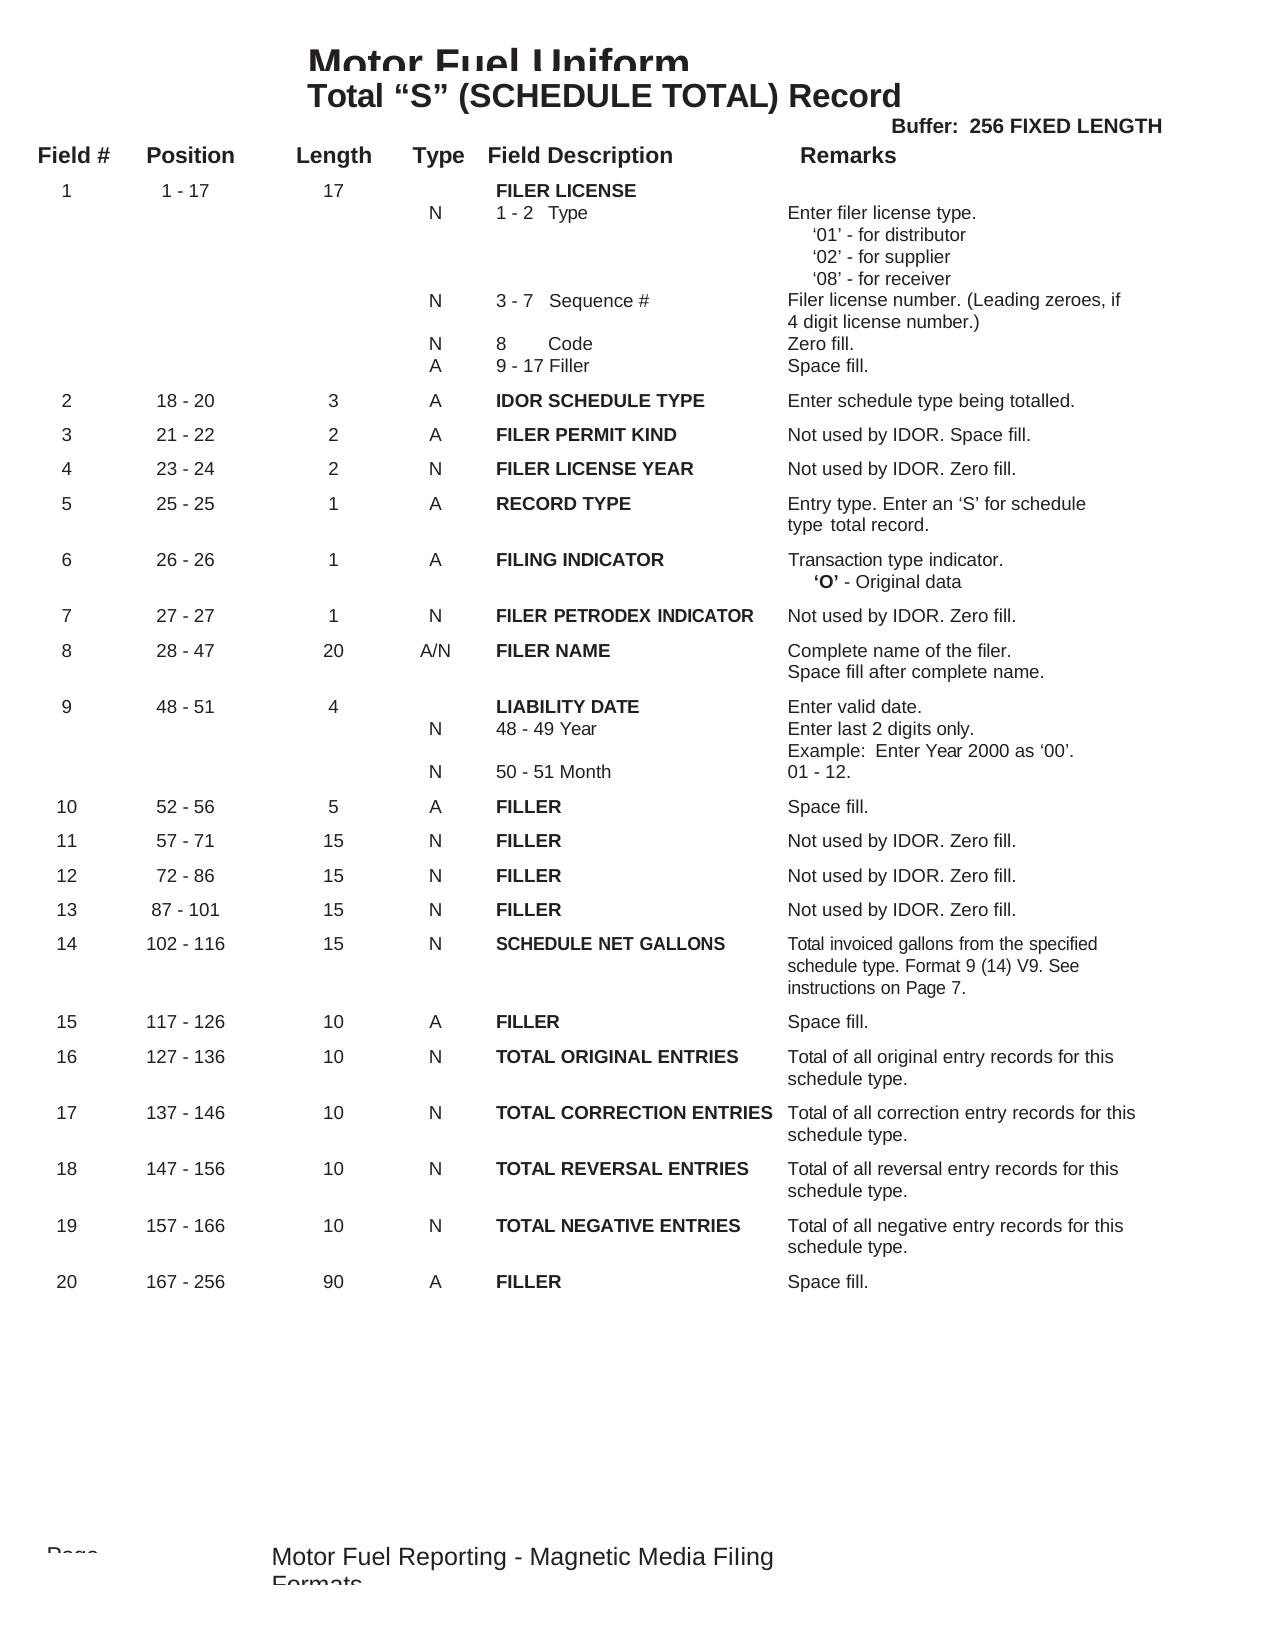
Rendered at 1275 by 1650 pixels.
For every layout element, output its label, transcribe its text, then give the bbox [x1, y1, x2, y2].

text Total “S” (SCHEDULE TOTAL) Record [307, 78, 975, 115]
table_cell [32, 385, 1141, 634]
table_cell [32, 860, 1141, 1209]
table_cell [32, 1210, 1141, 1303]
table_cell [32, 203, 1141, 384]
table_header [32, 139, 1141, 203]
text Buffer: 256 FIXED LENGTH [21, 115, 1163, 138]
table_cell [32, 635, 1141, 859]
